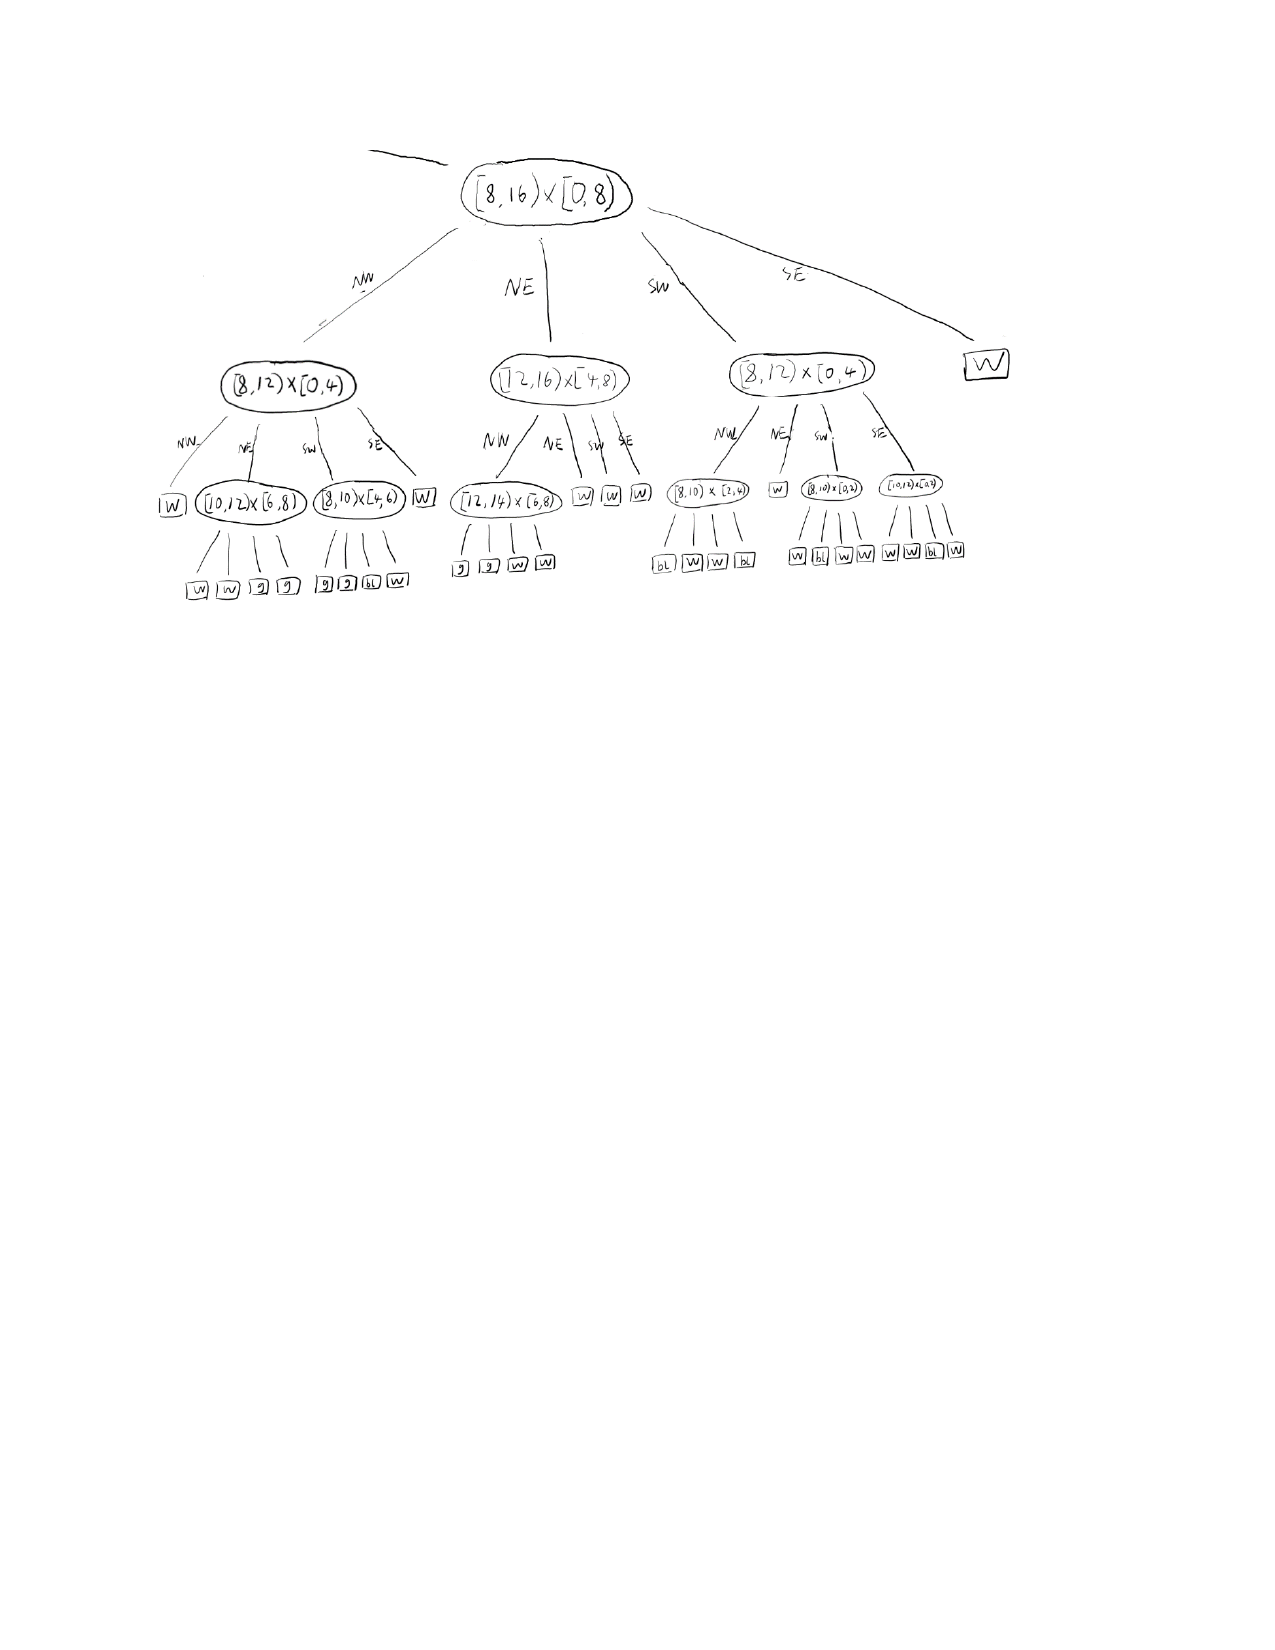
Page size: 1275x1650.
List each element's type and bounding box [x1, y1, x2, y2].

picture [150, 150, 1019, 620]
